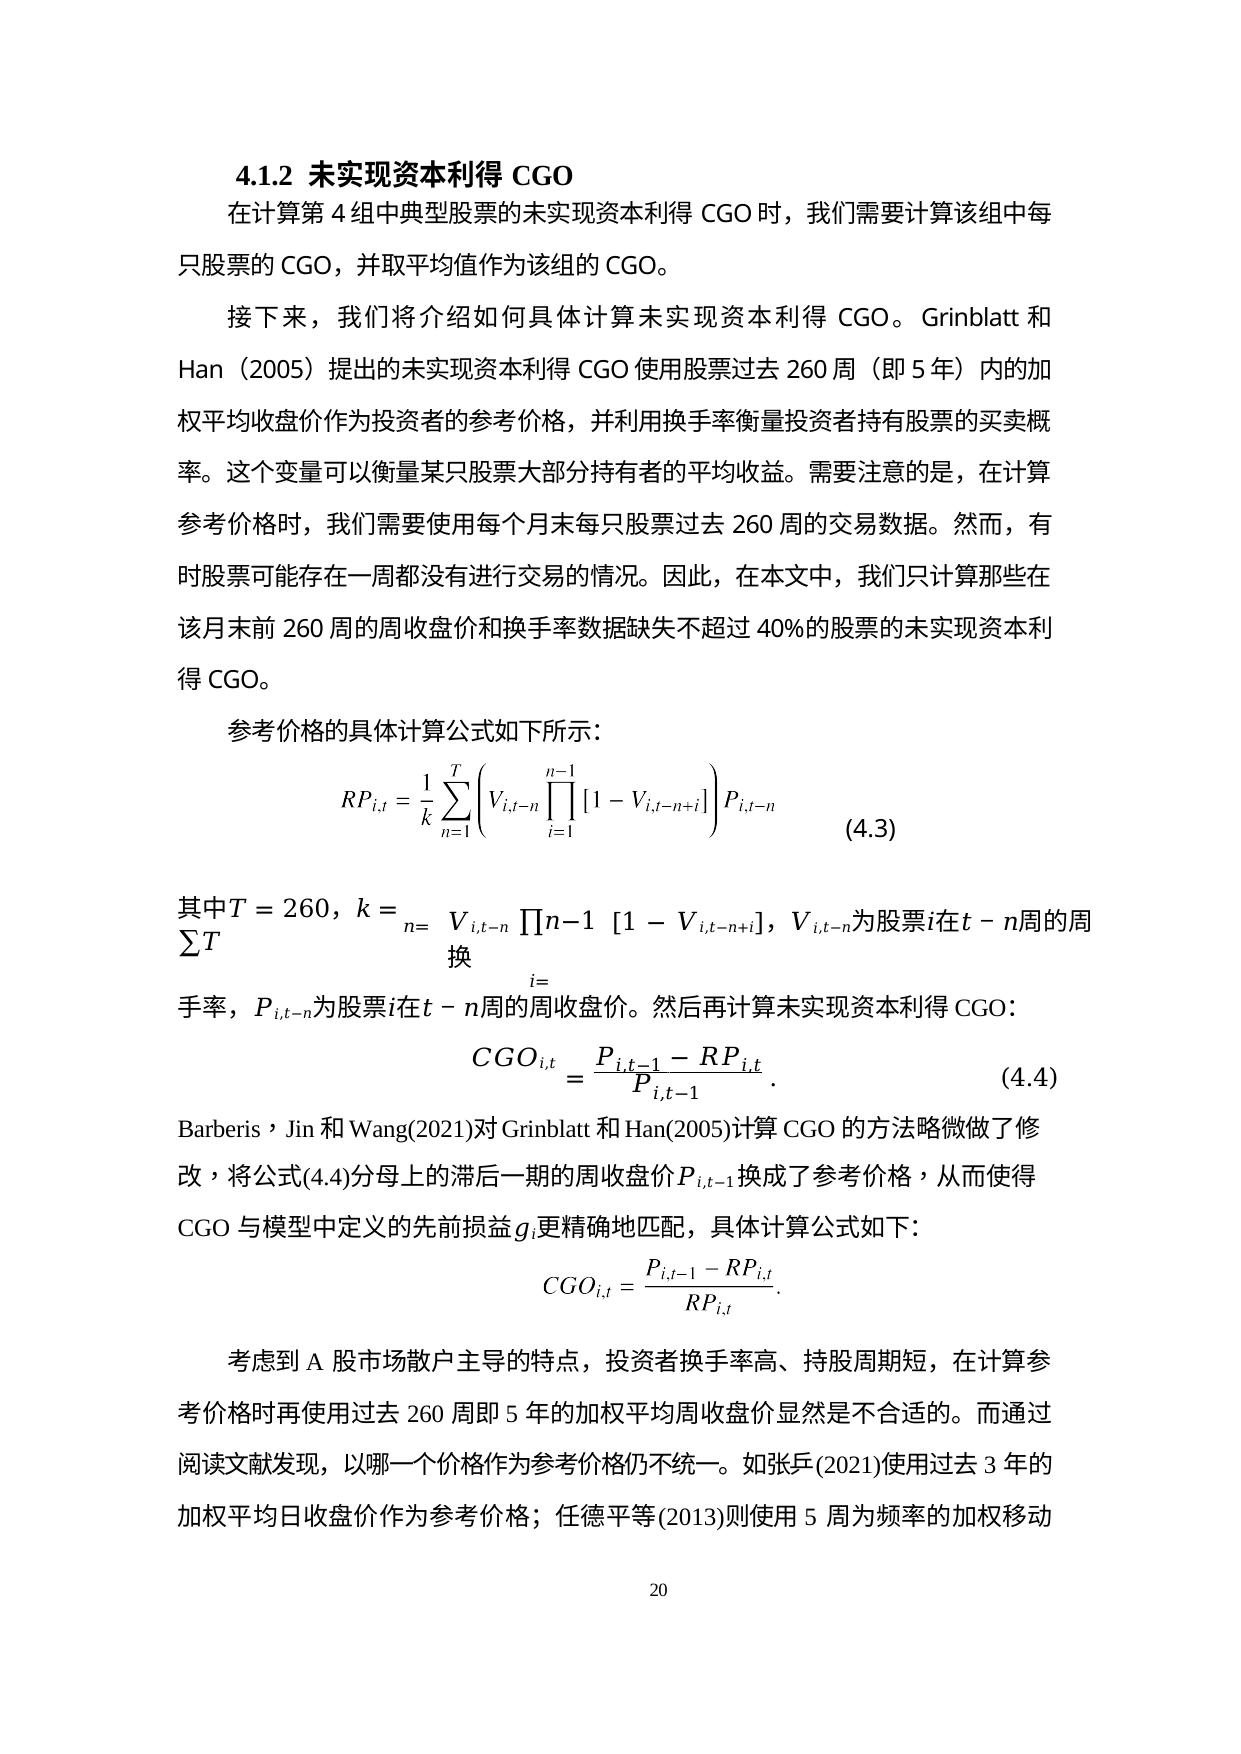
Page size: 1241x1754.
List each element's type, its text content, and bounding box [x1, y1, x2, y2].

text 𝑉𝑖,𝑡−𝑛 ∏𝑛−1 [1 − 𝑉𝑖,𝑡−𝑛+𝑖]，𝑉𝑖,𝑡−𝑛为股票𝑖在𝑡 − 𝑛周的周换 [447, 901, 1098, 974]
subtitle 未实现资本利得 CGO [236, 154, 1098, 194]
text CGO 与模型中定义的先前损益𝑔𝑖更精确地匹配，具体计算公式如下： [177, 1208, 1098, 1244]
text Barberis，Jin 和 Wang(2021)对 Grinblatt 和 Han(2005)计算 CGO 的方法略微做了修改，将公式(4.4)分母上的滞后一期的周收盘价𝑃𝑖,𝑡−1换成了参考价格，从而使得 [177, 1110, 1053, 1193]
text 在计算第4组中典型股票的未实现资本利得CGO时，我们需要计算该组中每只股票的CGO，并取平均值作为该组的CGO。 [177, 194, 1053, 282]
text 其中𝑇 = 260，𝑘 = ∑𝑇 [177, 889, 418, 956]
picture [340, 763, 775, 838]
text 𝑃𝑖,𝑡−1 [630, 1078, 1098, 1104]
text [177, 1341, 1053, 1533]
picture [543, 1259, 780, 1317]
text 接下来，我们将介绍如何具体计算未实现资本利得CGO。Grinblatt和Han（2005）提出的未实现资本利得CGO使用股票过去260周（即5年）内的加权平均收盘价作为投资者的参考价格，并利用换手率衡量投资者持有股票的买卖概率。这个变量可以衡量某只股票大部分持有者的平均收益。需要注意的是，在计算参考价格时，我们需要使用每个月末每只股票过去260周的交易数据。然而，有时股票可能存在一周都没有进行交易的情况。因此，在本文中，我们只计算那些在该月末前260周的周收盘价和换手率数据缺失不超过40%的股票的未实现资本利得CGO。 [177, 297, 1053, 696]
text 参考价格的具体计算公式如下所示： [177, 712, 1053, 748]
text 手率，𝑃𝑖,𝑡−𝑛为股票𝑖在𝑡 − 𝑛周的周收盘价。然后再计算未实现资本利得 CGO： [177, 988, 1098, 1024]
text 𝐶𝐺𝑂𝑖,𝑡 [164, 1042, 557, 1072]
text = 𝑃𝑖,𝑡−1 − 𝑅𝑃𝑖,𝑡 . (4.4) [565, 1044, 1098, 1078]
